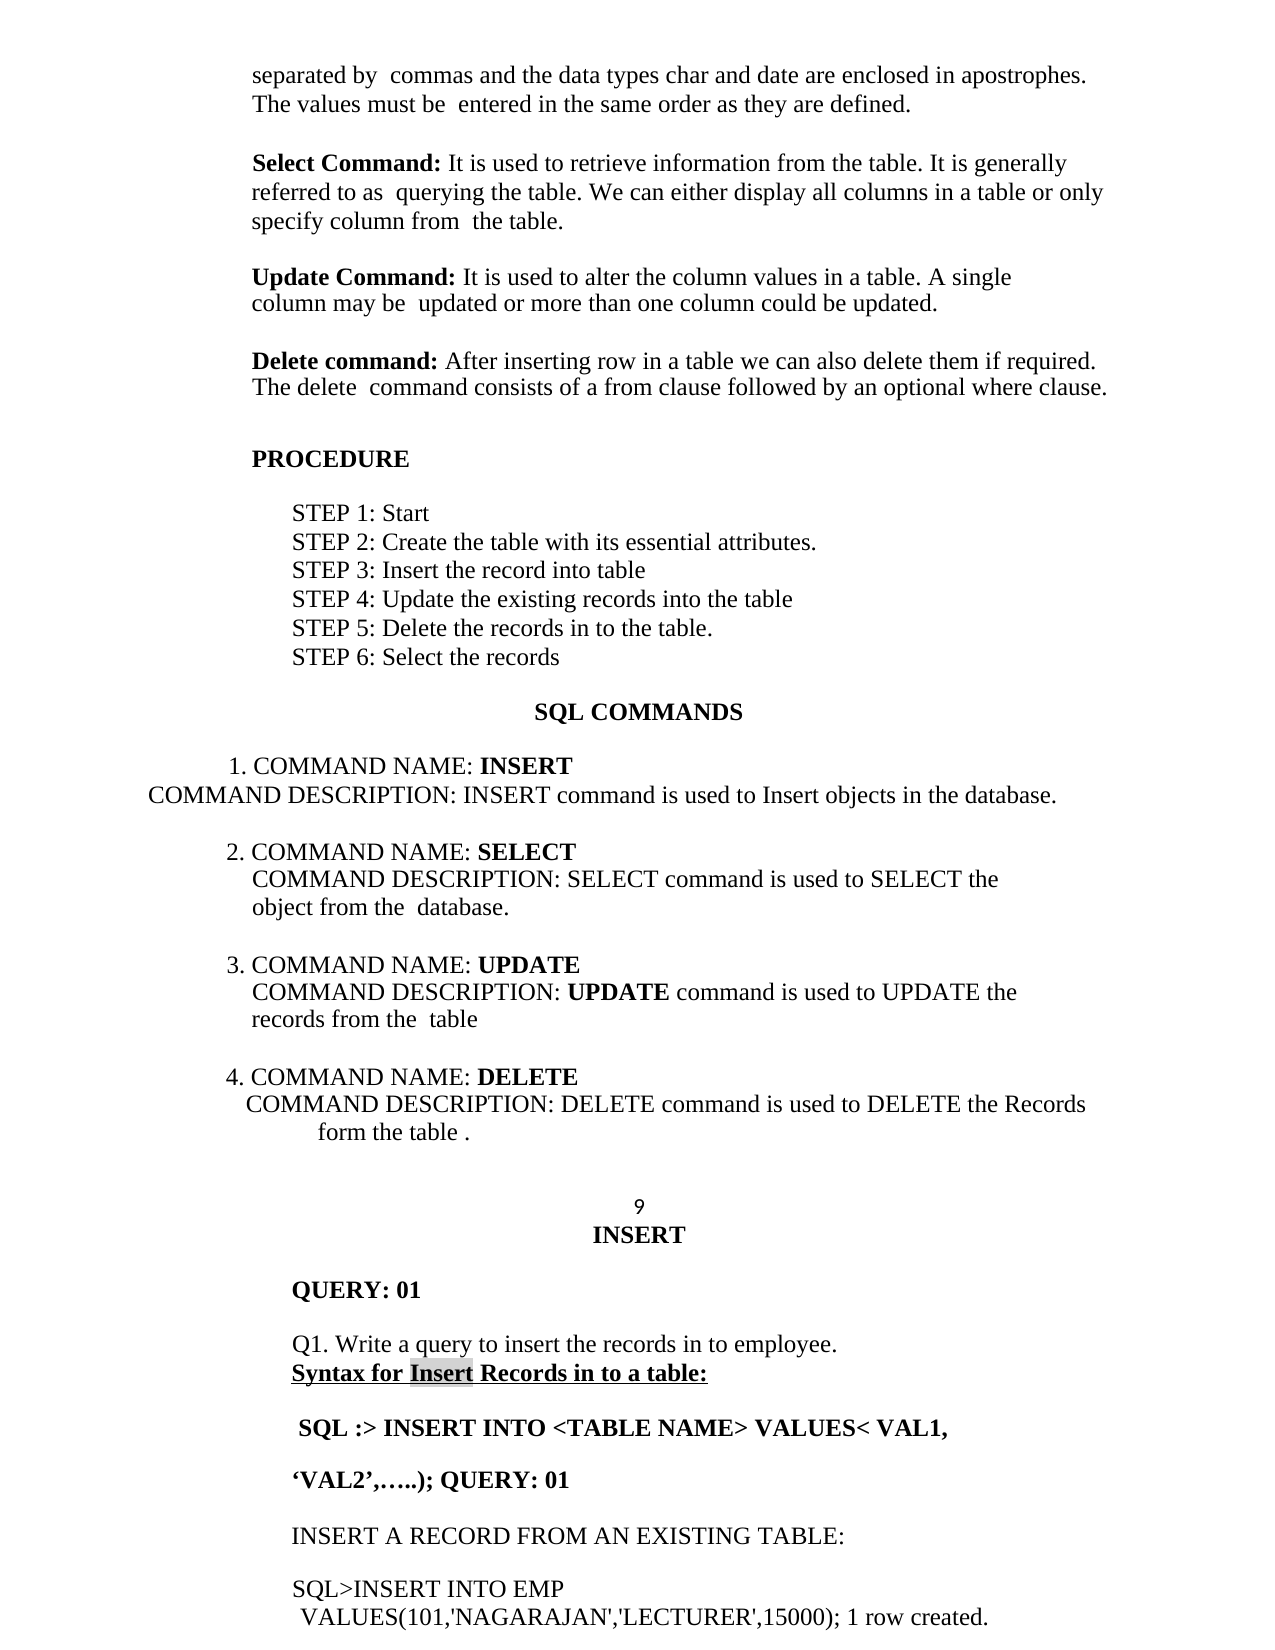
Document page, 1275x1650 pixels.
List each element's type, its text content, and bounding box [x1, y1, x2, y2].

text STEP 5: Delete the records in to the table. [292, 613, 1174, 642]
text STEP 6: Select the records [292, 642, 1174, 671]
text PROCEDURE [252, 444, 1174, 473]
text 4. COMMAND NAME: DELETE [226, 1062, 1174, 1091]
text STEP 4: Update the existing records into the table [292, 584, 1174, 613]
text STEP 3: Insert the record into table [292, 556, 1174, 584]
text 3. COMMAND NAME: UPDATE [226, 950, 1174, 978]
text Q1. Write a query to insert the records in to employee. [292, 1329, 1174, 1358]
text INSERT A RECORD FROM AN EXISTING TABLE: [291, 1521, 1174, 1550]
text COMMAND DESCRIPTION: UPDATE command is used to UPDATE the records from the table [251, 978, 1091, 1033]
text COMMAND DESCRIPTION: SELECT command is used to SELECT the object from the database. [252, 866, 1060, 920]
text 9 [103, 1192, 644, 1221]
text INSERT [103, 1221, 685, 1249]
text SQL>INSERT INTO EMP VALUES(101,'NAGARAJAN','LECTURER',15000); 1 row created. [292, 1576, 1007, 1631]
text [252, 61, 1109, 118]
text Update Command: It is used to alter the column values in a table. A single column may be updated or more than one column could be updated. [251, 264, 1075, 317]
text SQL :> INSERT INTO <TABLE NAME> VALUES< VAL1, ‘VAL2’,…..); QUERY: 01 [291, 1413, 992, 1494]
text Delete command: After inserting row in a table we can also delete them if required. The delete command consists of a from clause followed by an optional where clause. [252, 348, 1109, 401]
text 2. COMMAND NAME: SELECT [226, 837, 1174, 866]
text QUERY: 01 [291, 1275, 1174, 1304]
text 1. COMMAND NAME: INSERT [228, 751, 1174, 780]
text STEP 2: Create the table with its essential attributes. [292, 527, 1174, 556]
text Select Command: It is used to retrieve information from the table. It is generally referred to as querying the table. We can either display all columns in a table or only specify column from the table. [251, 148, 1107, 235]
text Syntax for Insert Records in to a table: [473, 1358, 1174, 1387]
text Syntax for Insert Records in to a table: [291, 1358, 410, 1383]
text SQL COMMANDS [103, 697, 743, 726]
text COMMAND DESCRIPTION: INSERT command is used to Insert objects in the database. [103, 780, 1057, 808]
text COMMAND DESCRIPTION: DELETE command is used to DELETE the Records form the table . [246, 1091, 1129, 1146]
text STEP 1: Start [292, 498, 1174, 527]
